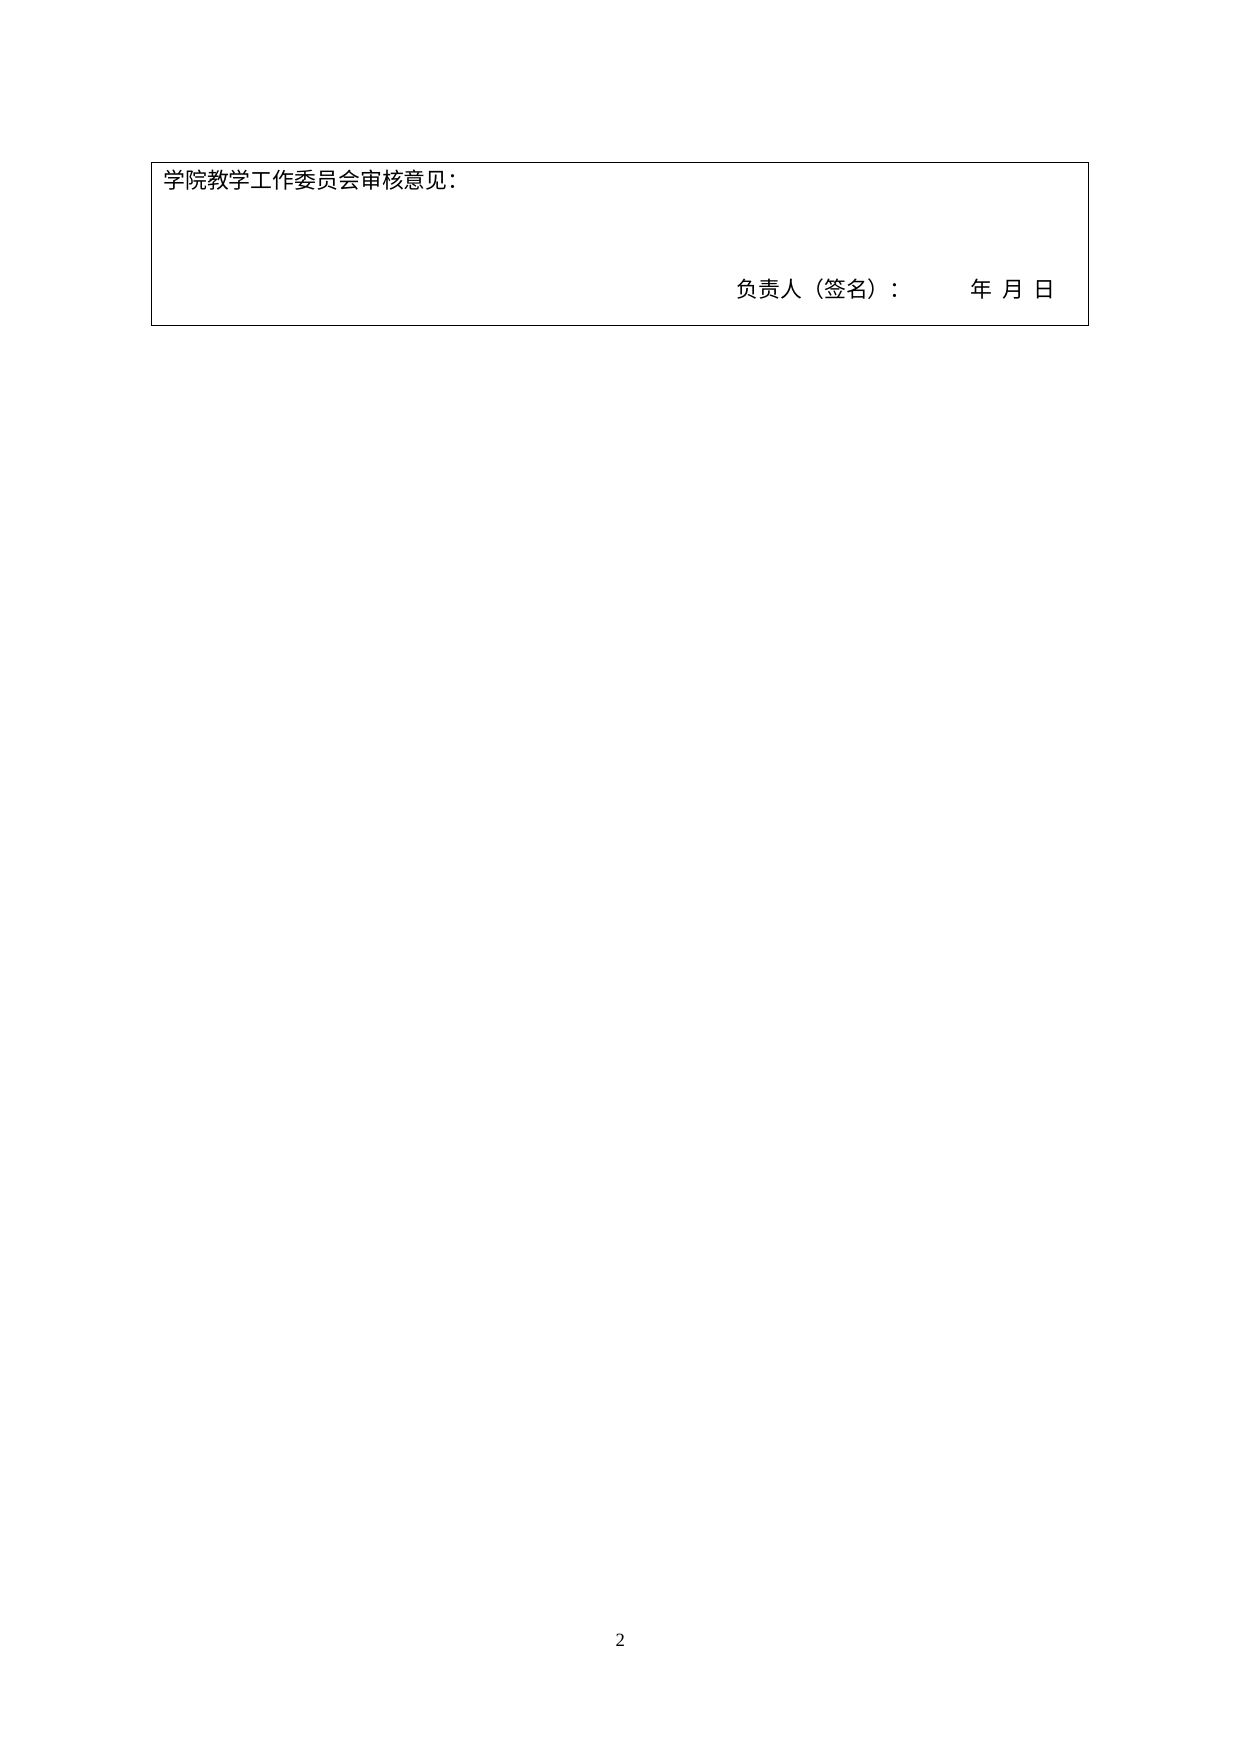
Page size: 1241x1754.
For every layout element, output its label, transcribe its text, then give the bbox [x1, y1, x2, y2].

table_cell 学院教学工作委员会审核意见： 负责人（签名）： 年 月 日 [152, 163, 1088, 324]
